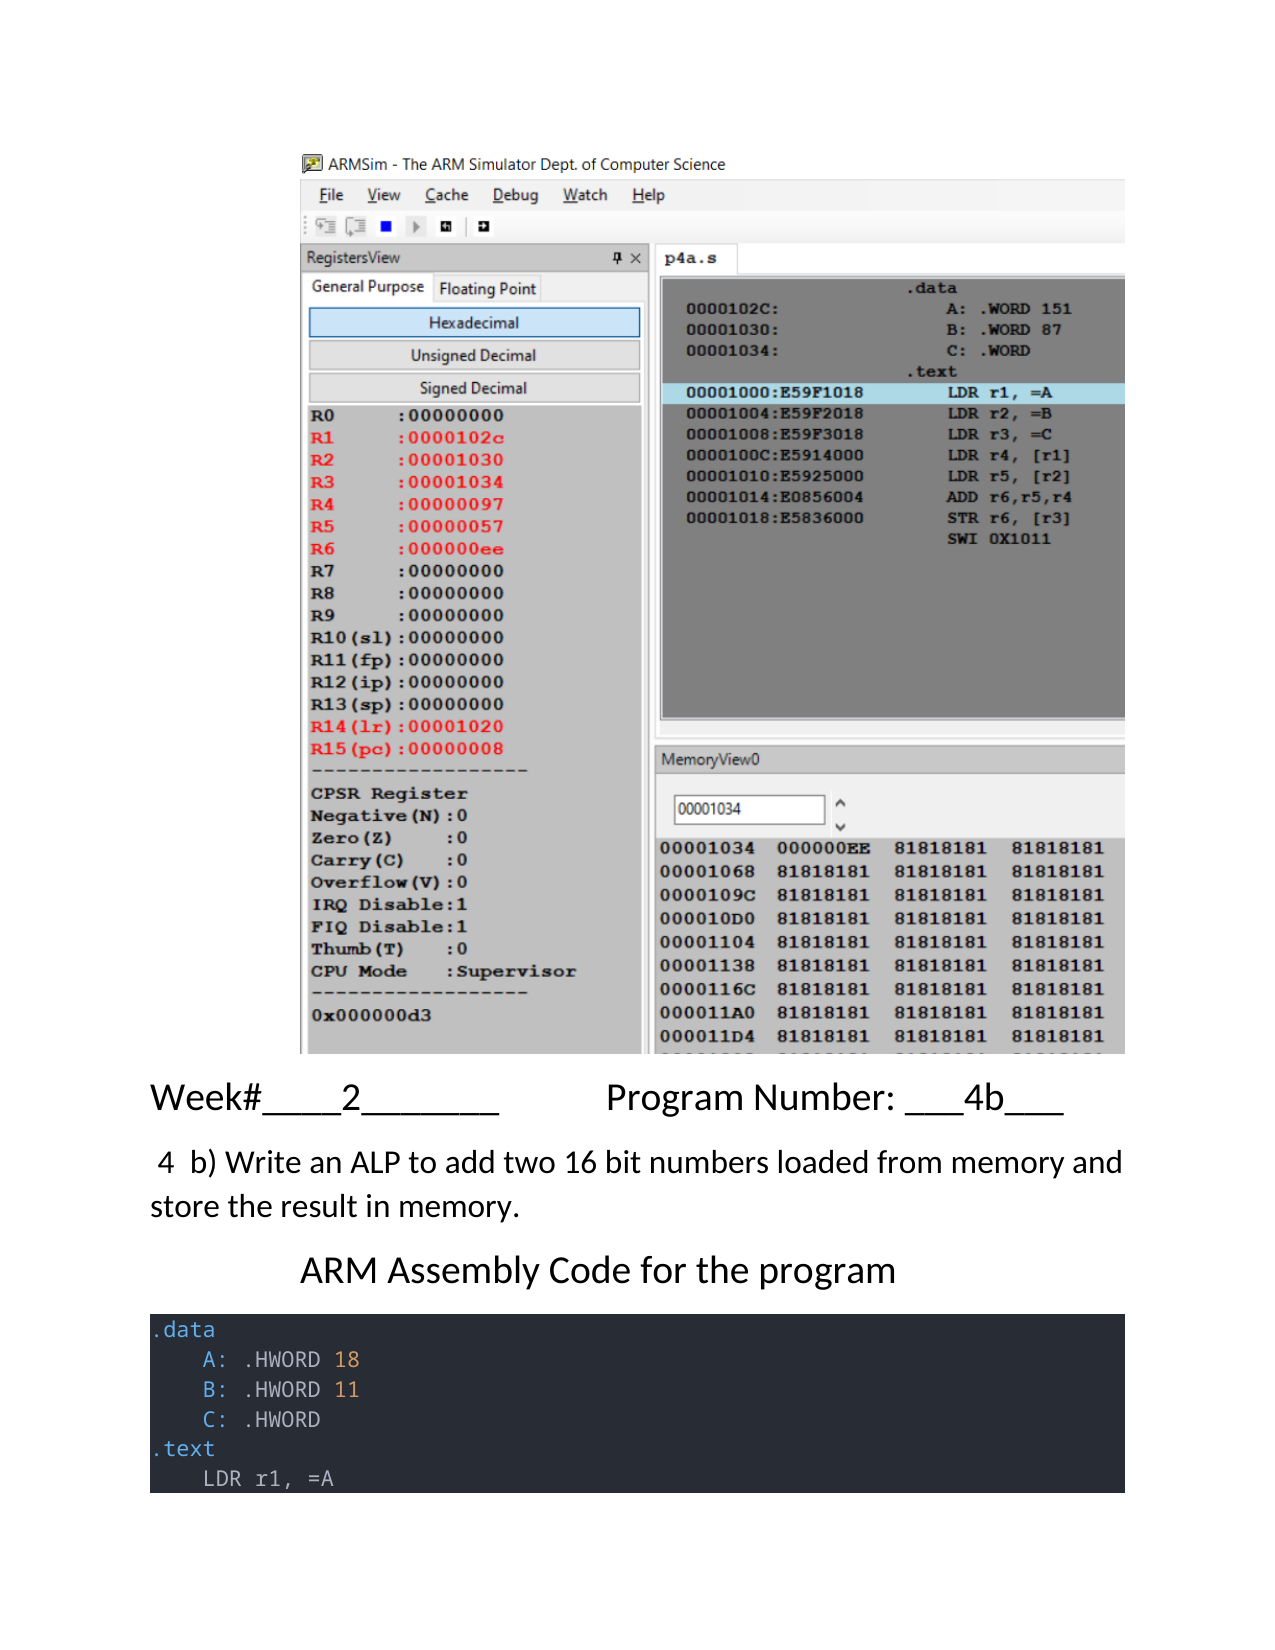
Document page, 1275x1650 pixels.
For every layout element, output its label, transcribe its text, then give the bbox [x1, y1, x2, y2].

text .data [150, 1314, 1125, 1344]
list ARM Assembly Code for the program [300, 1245, 1125, 1294]
text 4 b) Write an ALP to add two 16 bit numbers loaded from memory and store the result in memory. [150, 1141, 1125, 1226]
text Week#____2_______ Program Number: ___4b___ [150, 1072, 1125, 1120]
text B: .HWORD 11 [150, 1374, 1125, 1404]
text A: .HWORD 18 [150, 1344, 1125, 1374]
text .text [150, 1433, 1125, 1463]
text C: .HWORD [150, 1404, 1125, 1433]
text LDR r1, =A [150, 1463, 1125, 1493]
picture [300, 150, 1125, 1054]
